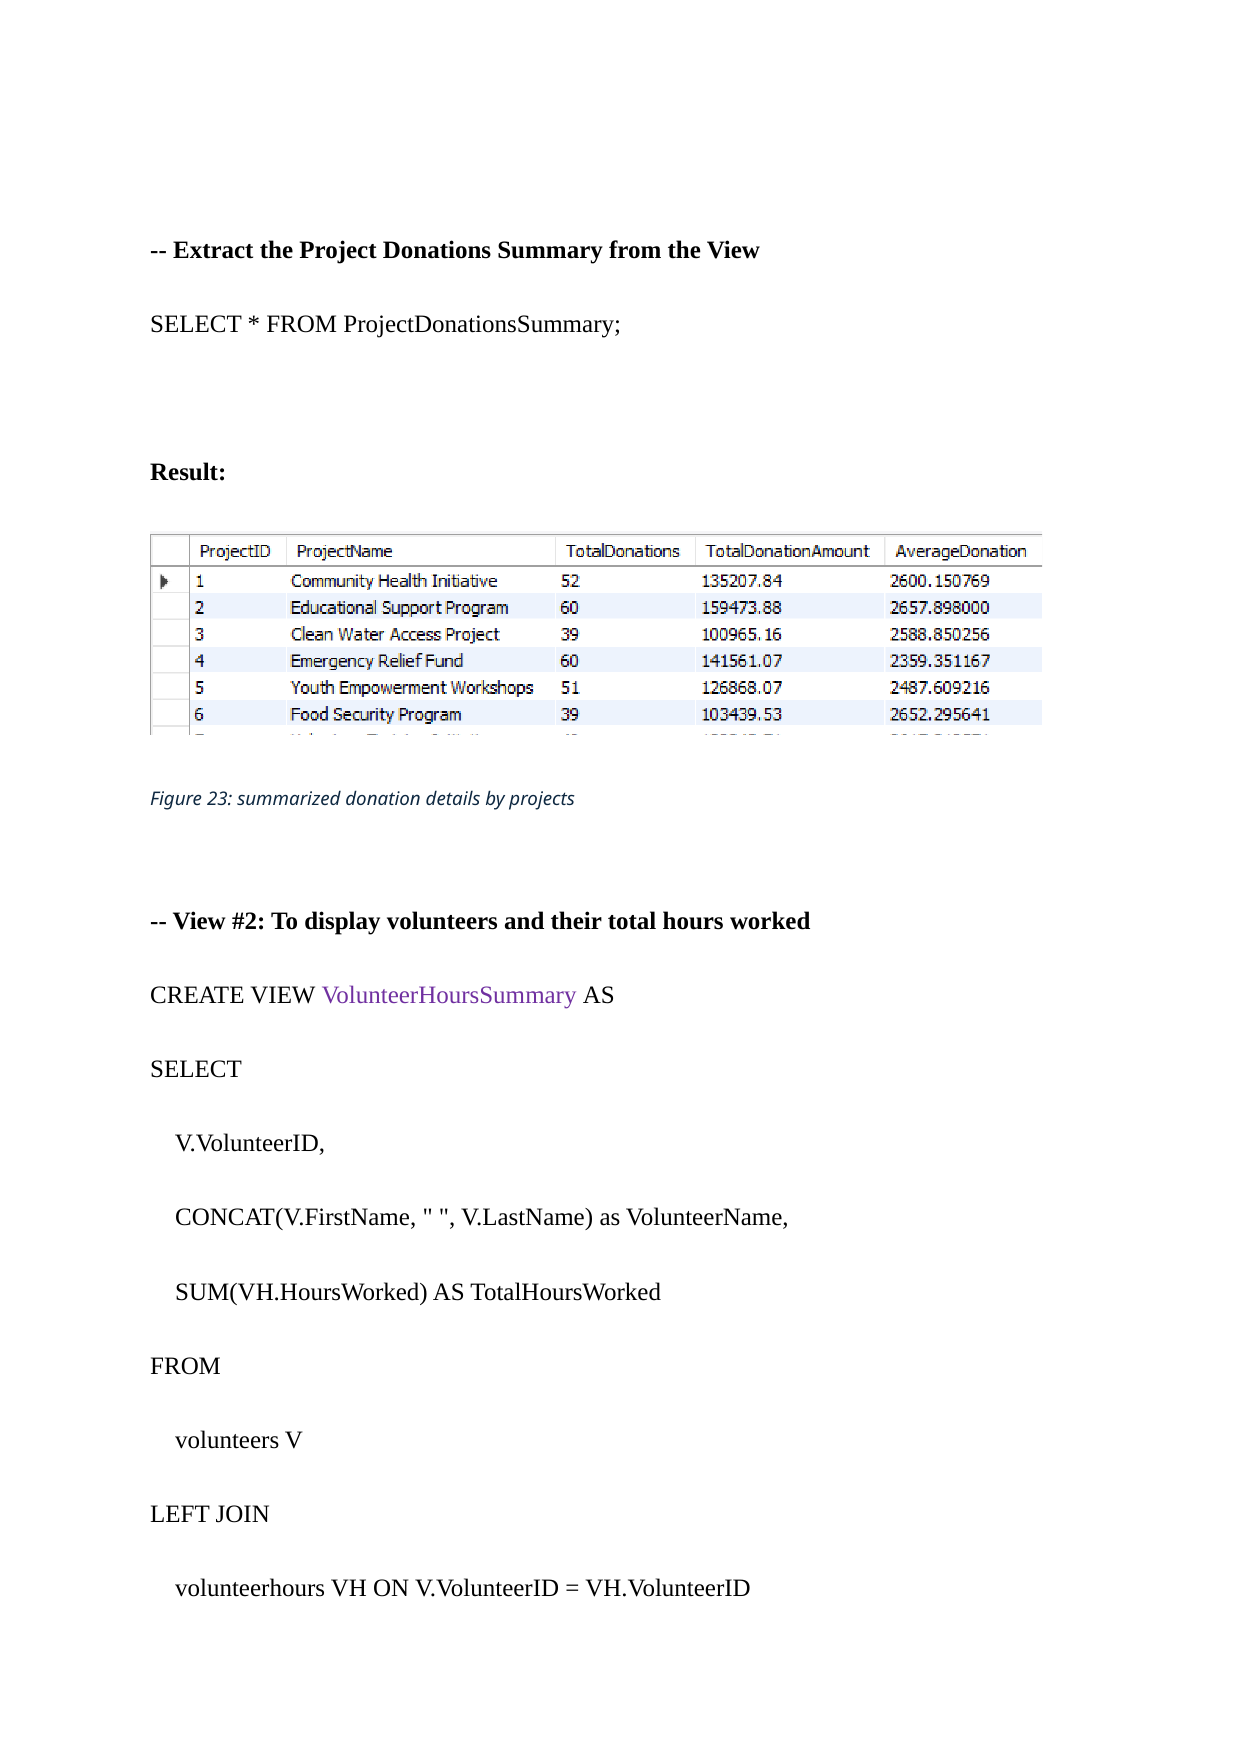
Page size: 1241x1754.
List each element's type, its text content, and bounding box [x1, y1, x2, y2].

text SELECT * FROM ProjectDonationsSummary; [150, 309, 1090, 338]
text volunteers V [150, 1425, 1090, 1454]
text CONCAT(V.FirstName, " ", V.LastName) as VolunteerName, [150, 1202, 1090, 1231]
text V.VolunteerID, [150, 1128, 1090, 1157]
text LEFT JOIN [150, 1499, 1090, 1528]
text -- View #2: To display volunteers and their total hours worked [150, 906, 1090, 934]
text Result: [150, 457, 1090, 486]
text CREATE VIEW VolunteerHoursSummary AS [150, 980, 1090, 1009]
picture [150, 531, 1043, 735]
text SUM(VH.HoursWorked) AS TotalHoursWorked [150, 1277, 1090, 1305]
text SELECT [150, 1054, 1090, 1083]
text volunteerhours VH ON V.VolunteerID = VH.VolunteerID [150, 1573, 1090, 1602]
text -- Extract the Project Donations Summary from the View [150, 235, 1090, 263]
text FROM [150, 1351, 1090, 1379]
